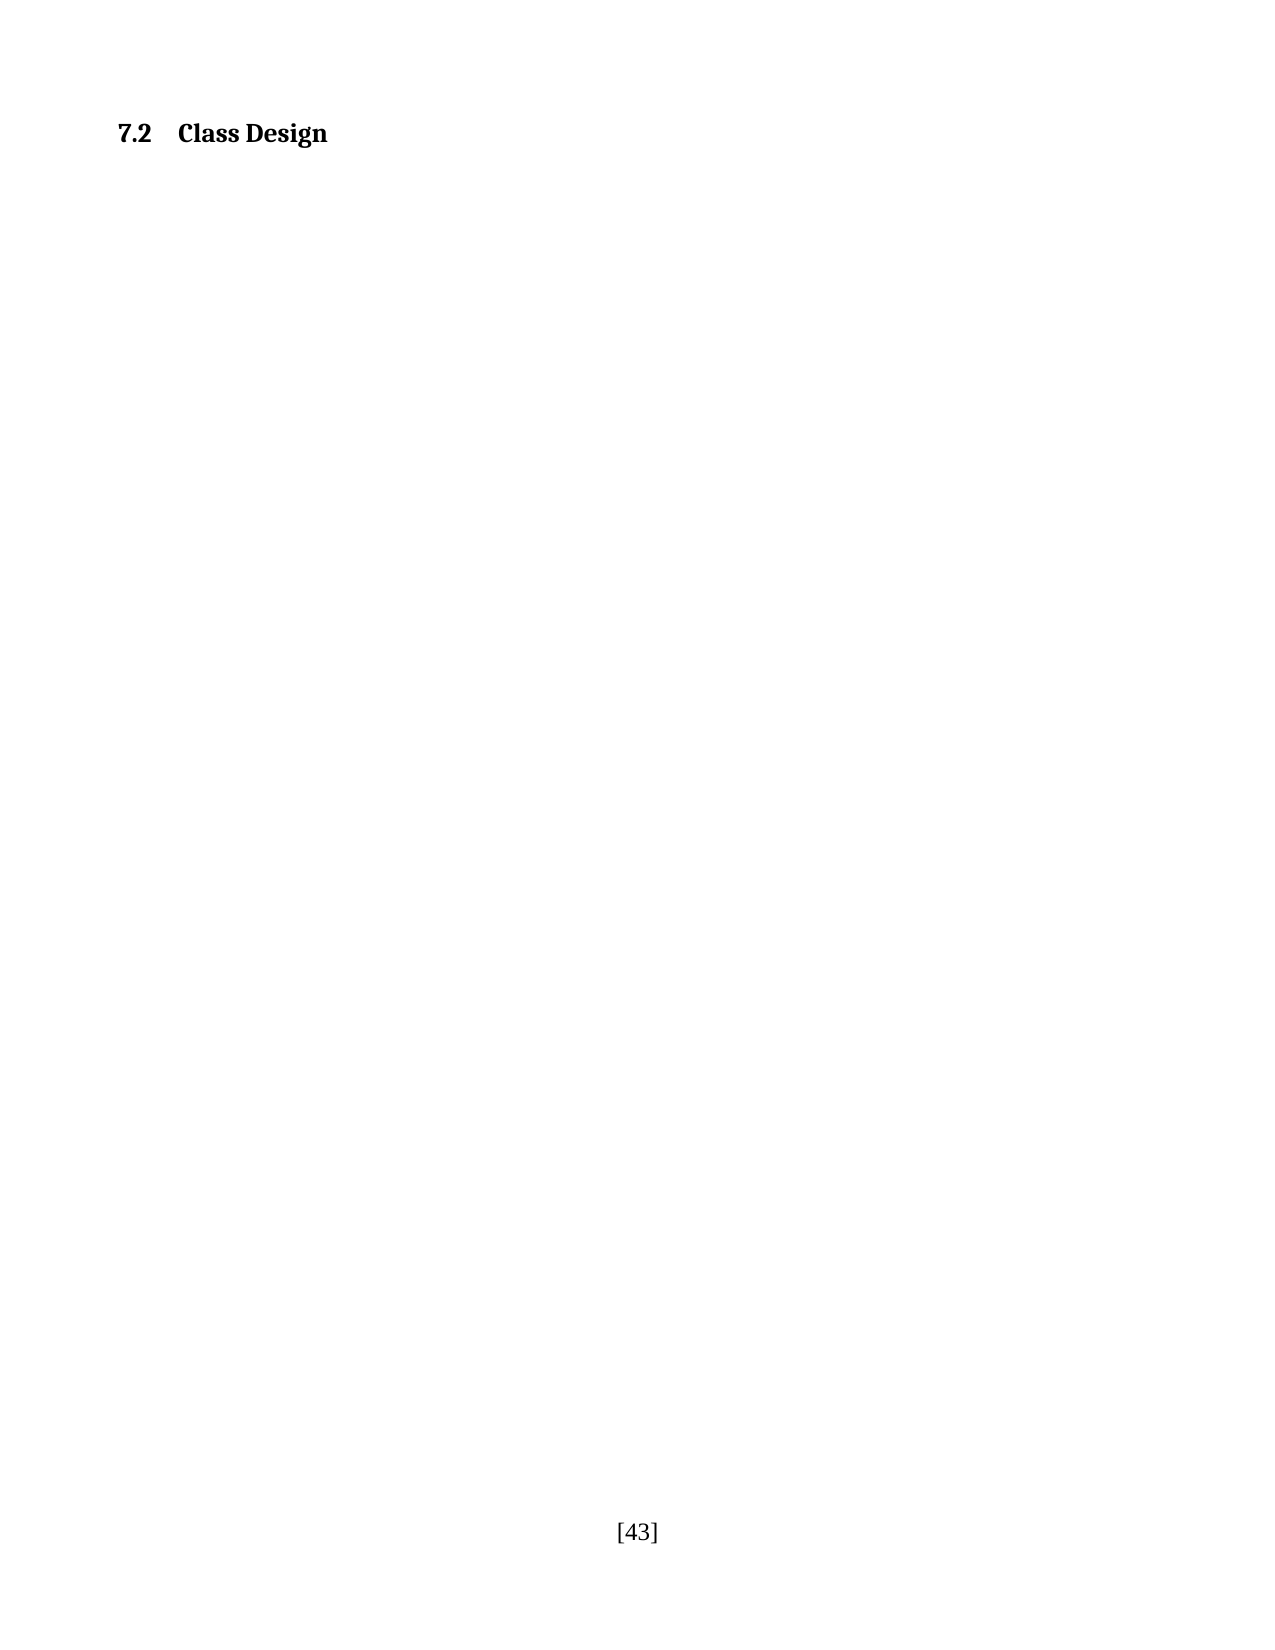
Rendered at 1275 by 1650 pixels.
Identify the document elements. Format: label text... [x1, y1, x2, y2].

subtitle Class Design [118, 118, 1157, 149]
